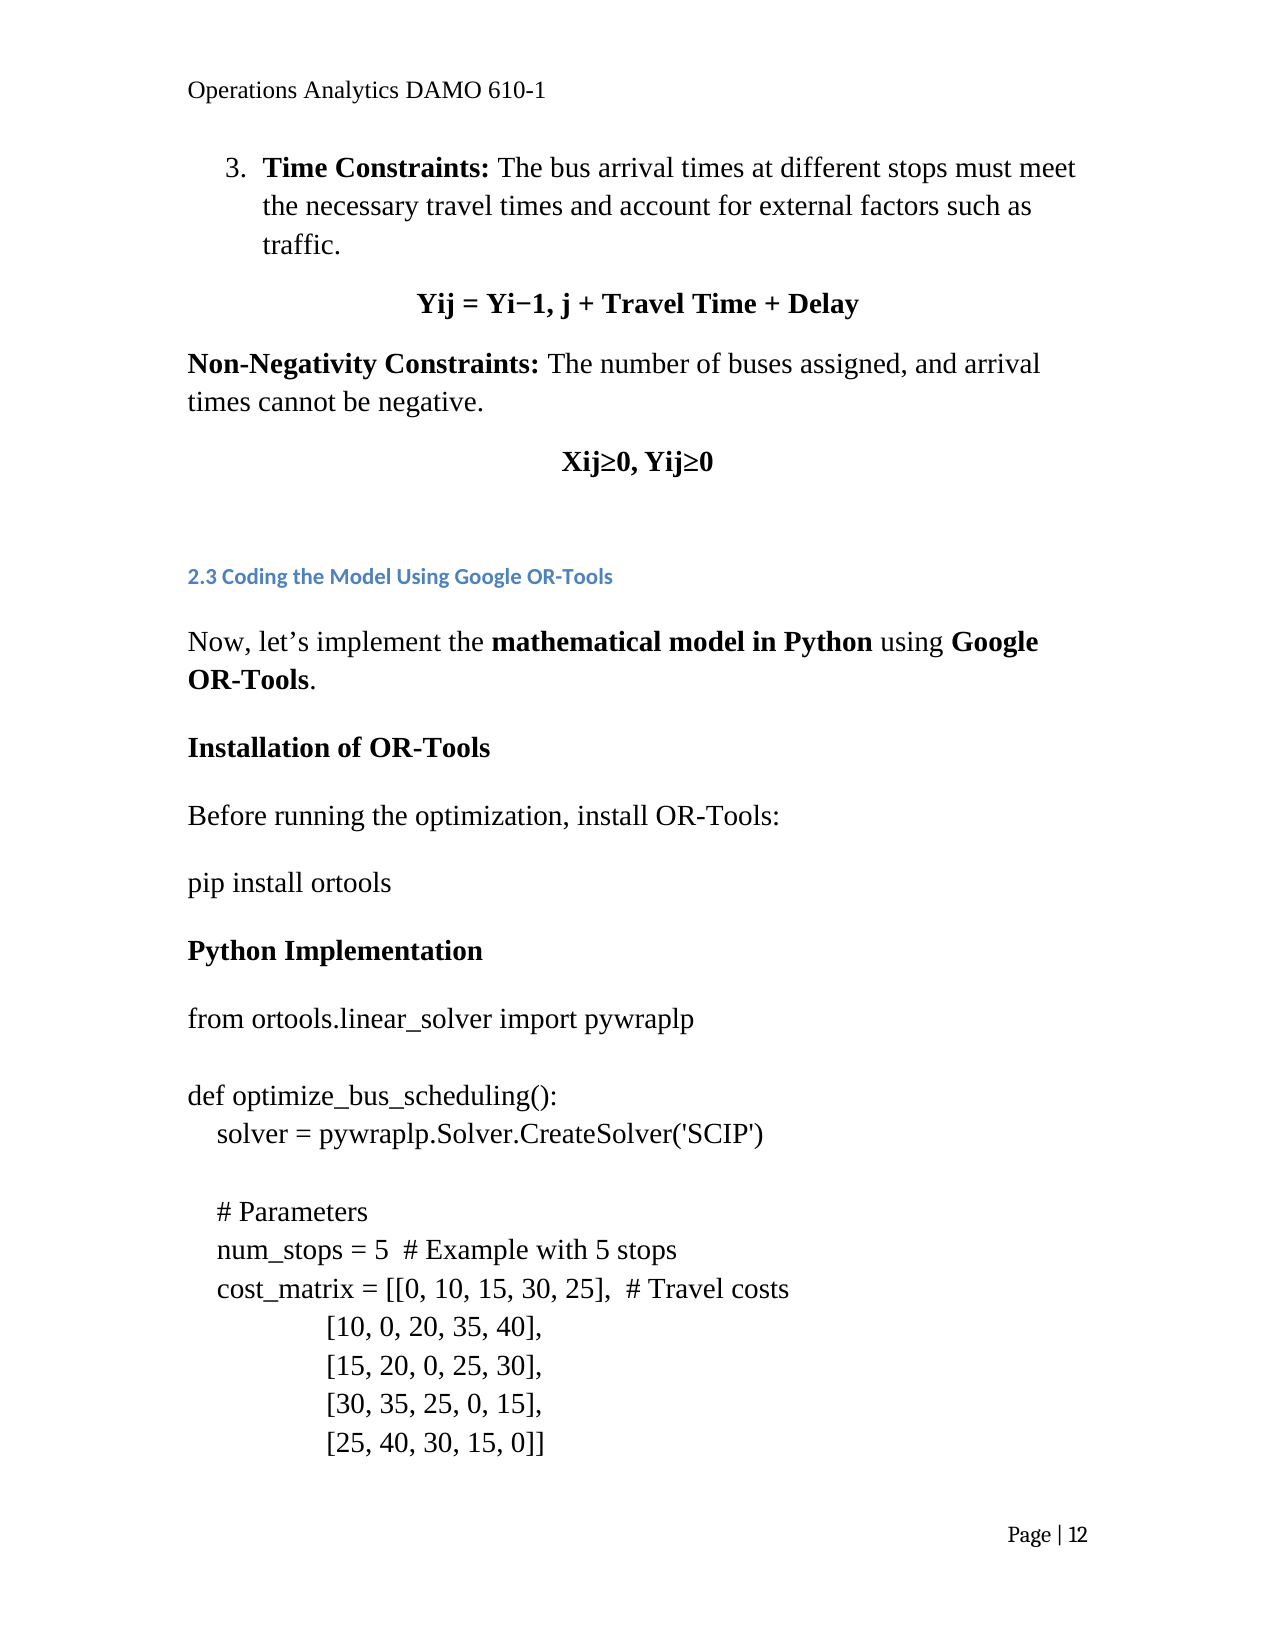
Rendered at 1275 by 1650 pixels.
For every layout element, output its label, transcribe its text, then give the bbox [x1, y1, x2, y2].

text Xij≥0, Yij≥0 [187, 444, 1087, 477]
text cost_matrix = [[0, 10, 15, 30, 25], # Travel costs [187, 1271, 1087, 1304]
text [25, 40, 30, 15, 0]] [187, 1425, 1087, 1458]
list Time Constraints: The bus arrival times at different stops must meet the necessary travel times and account for external factors such as traffic. [225, 150, 1087, 261]
text def optimize_bus_scheduling(): [187, 1078, 1087, 1112]
text [15, 20, 0, 25, 30], [187, 1348, 1087, 1381]
text [10, 0, 20, 35, 40], [187, 1309, 1087, 1343]
text [30, 35, 25, 0, 15], [187, 1386, 1087, 1420]
text Now, let’s implement the mathematical model in Python using Google OR-Tools. [187, 624, 1087, 696]
text Non-Negativity Constraints: The number of buses assigned, and arrival times cannot be negative. [187, 346, 1087, 418]
text # Parameters [187, 1194, 1087, 1227]
text Before running the optimization, install OR-Tools: [187, 798, 1087, 831]
text num_stops = 5 # Example with 5 stops [187, 1232, 1087, 1266]
text pip install ortools [187, 866, 1087, 899]
text Installation of OR-Tools [187, 730, 1087, 764]
subtitle 2.3 Coding the Model Using Google OR-Tools [187, 562, 1087, 591]
text Python Implementation [187, 933, 1087, 967]
text from ortools.linear_solver import pywraplp [187, 1001, 1087, 1034]
text Yij = Yi−1, j + Travel Time + Delay [187, 286, 1087, 320]
text solver = pywraplp.Solver.CreateSolver('SCIP') [187, 1117, 1087, 1150]
